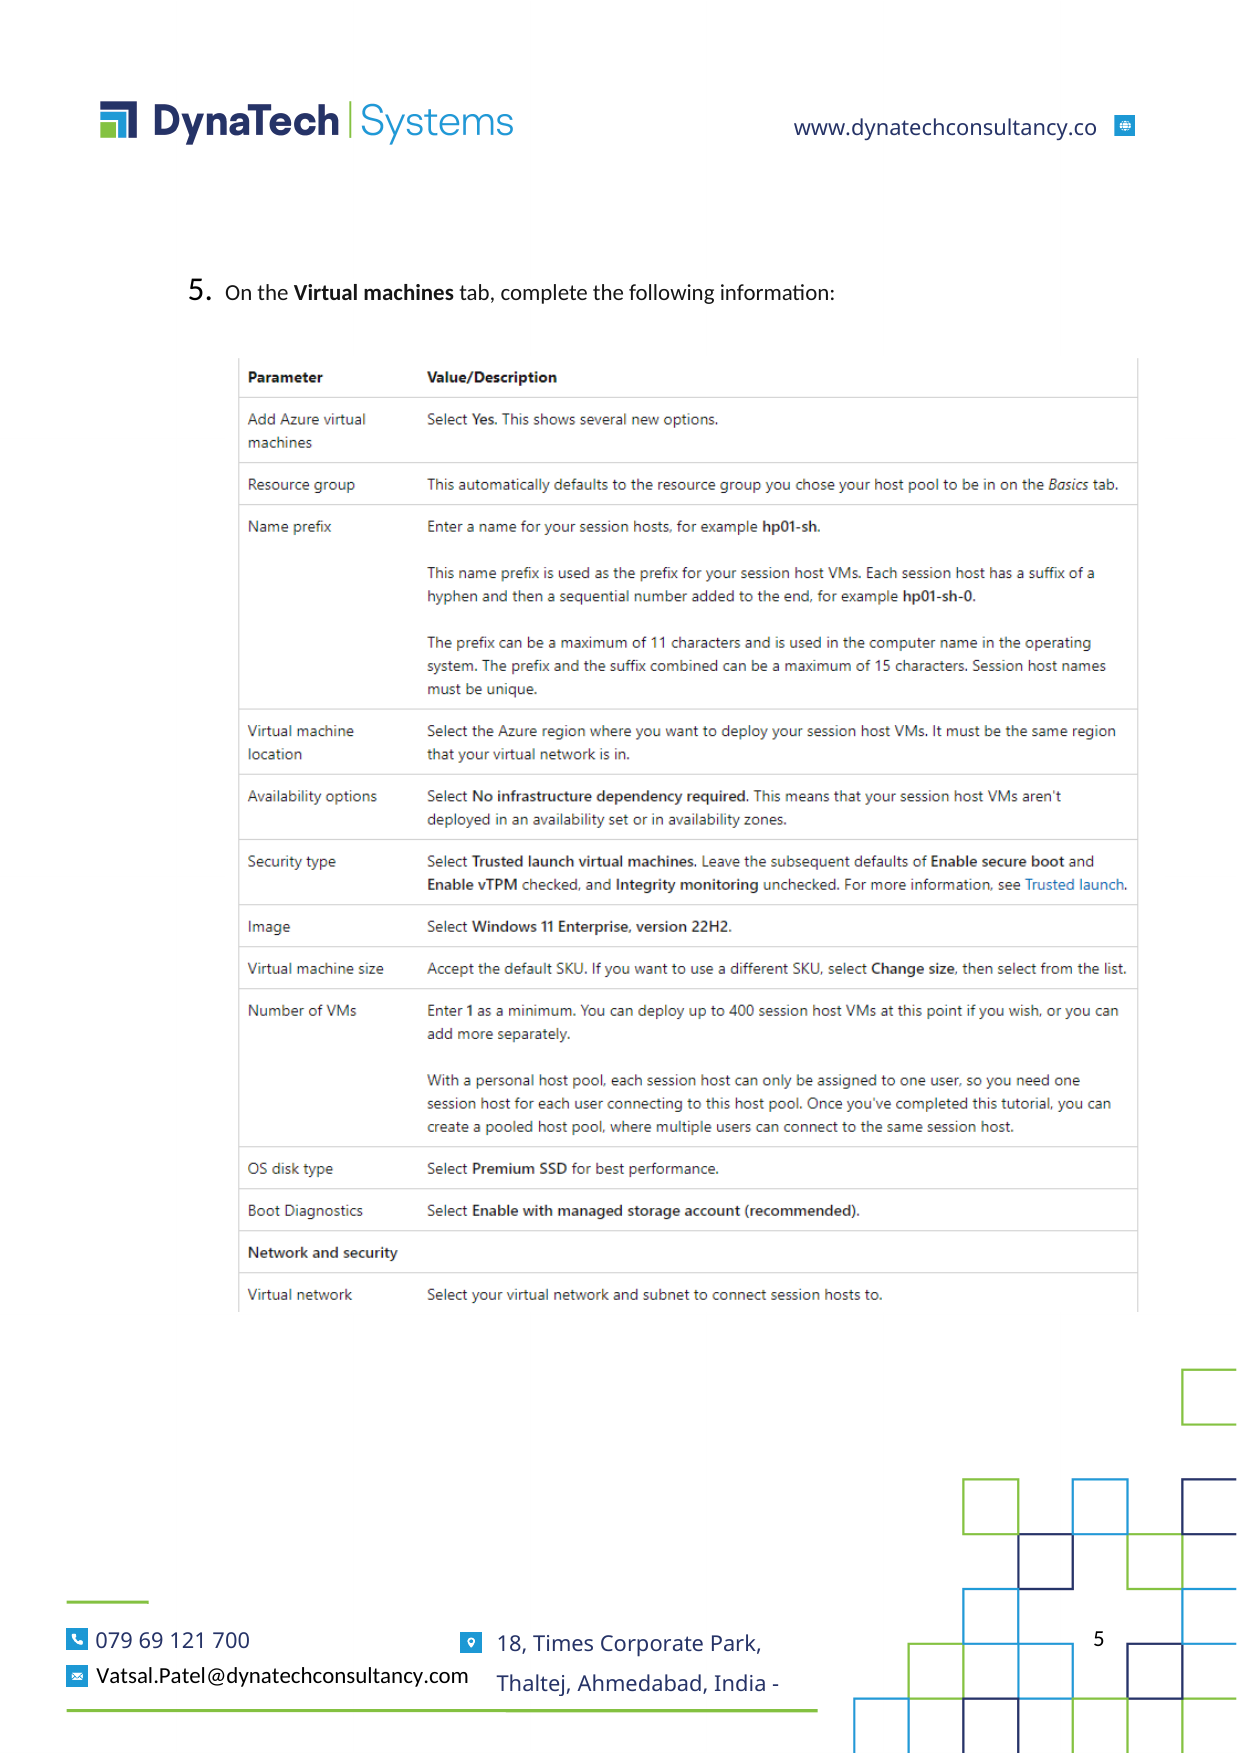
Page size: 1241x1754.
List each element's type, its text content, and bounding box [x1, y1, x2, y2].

picture [0, 1, 1237, 1753]
list On the Virtual machines tab, complete the following information: [187, 362, 1090, 403]
